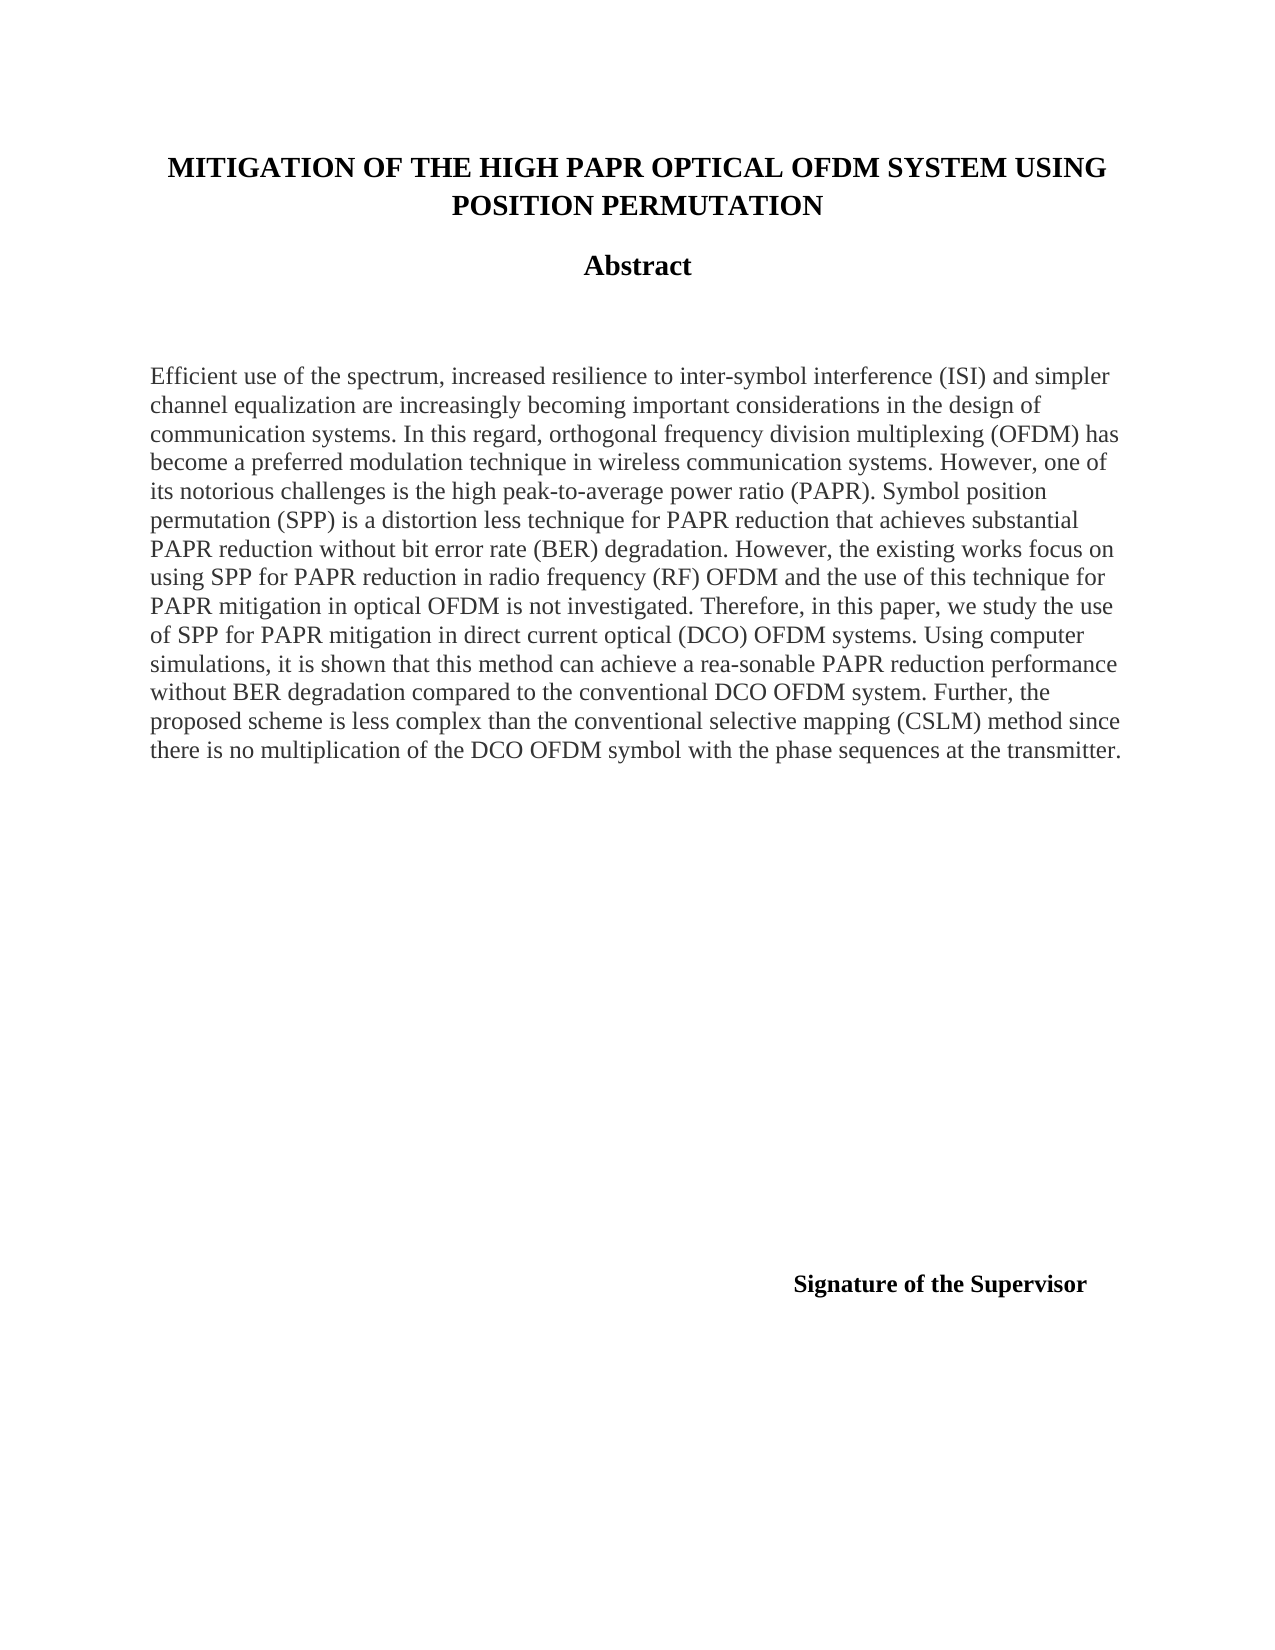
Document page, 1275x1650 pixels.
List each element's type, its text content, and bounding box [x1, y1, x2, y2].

text Abstract [150, 248, 1125, 281]
text Efficient use of the spectrum, increased resilience to inter-symbol interference (ISI) and simpler channel equalization are increasingly becoming important considerations in the design of communication systems. In this regard, orthogonal frequency division multiplexing (OFDM) has become a preferred modulation technique in wireless communication systems. However, one of its notorious challenges is the high peak-to-average power ratio (PAPR). Symbol position permutation (SPP) is a distortion less technique for PAPR reduction that achieves substantial PAPR reduction without bit error rate (BER) degradation. However, the existing works focus on using SPP for PAPR reduction in radio frequency (RF) OFDM and the use of this technique for PAPR mitigation in optical OFDM is not investigated. Therefore, in this paper, we study the use of SPP for PAPR mitigation in direct current optical (DCO) OFDM systems. Using computer simulations, it is shown that this method can achieve a rea-sonable PAPR reduction performance without BER degradation compared to the conventional DCO OFDM system. Further, the proposed scheme is less complex than the conventional selective mapping (CSLM) method since there is no multiplication of the DCO OFDM symbol with the phase sequences at the transmitter. [150, 361, 1125, 764]
text MITIGATION OF THE HIGH PAPR OPTICAL OFDM SYSTEM USING POSITION PERMUTATION [150, 150, 1125, 222]
text Signature of the Supervisor [150, 1269, 1125, 1298]
